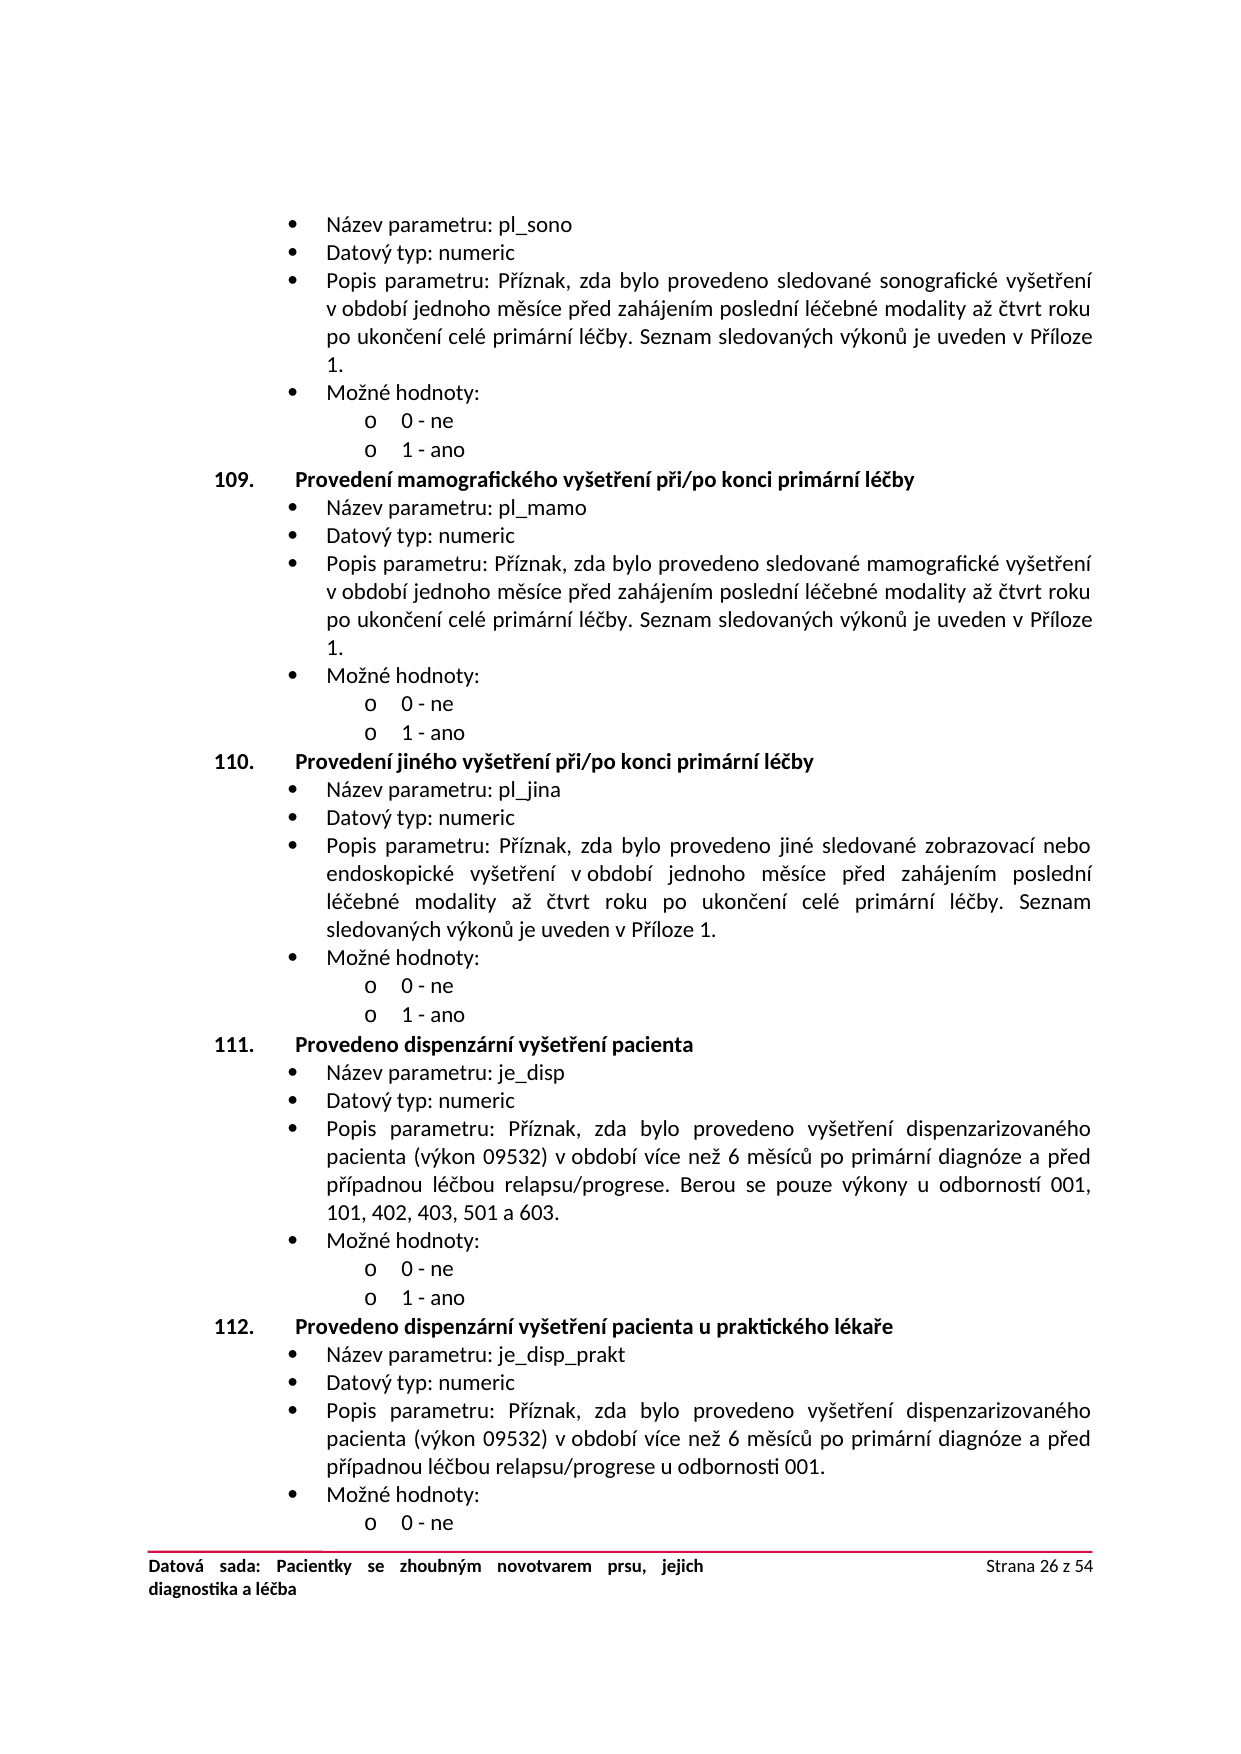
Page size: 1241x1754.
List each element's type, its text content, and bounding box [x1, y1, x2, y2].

list 0 - ne [364, 1254, 1092, 1283]
list Název parametru: pl_mamo [289, 493, 1092, 521]
list Provedeno dispenzární vyšetření pacienta u praktického lékaře [214, 1312, 1092, 1340]
list Možné hodnoty: [289, 1480, 1092, 1508]
list Datový typ: numeric [289, 521, 1092, 549]
list Popis parametru: Příznak, zda bylo provedeno jiné sledované zobrazovací nebo endoskopické vyšetření v období jednoho měsíce před zahájením poslední léčebné modality až čtvrt roku po ukončení celé primární léčby. Seznam sledovaných výkonů je uveden v Příloze 1. [289, 831, 1092, 943]
list Popis parametru: Příznak, zda bylo provedeno sledované sonografické vyšetření v období jednoho měsíce před zahájením poslední léčebné modality až čtvrt roku po ukončení celé primární léčby. Seznam sledovaných výkonů je uveden v Příloze 1. [289, 266, 1092, 378]
list Popis parametru: Příznak, zda bylo provedeno sledované mamografické vyšetření v období jednoho měsíce před zahájením poslední léčebné modality až čtvrt roku po ukončení celé primární léčby. Seznam sledovaných výkonů je uveden v Příloze 1. [289, 549, 1092, 661]
list 1 - ano [364, 1283, 1092, 1312]
list Název parametru: pl_sono [289, 210, 1092, 238]
list 0 - ne [364, 689, 1092, 718]
list 1 - ano [364, 1001, 1092, 1030]
list Datový typ: numeric [289, 803, 1092, 831]
list 0 - ne [364, 406, 1092, 436]
list 0 - ne [364, 1508, 1092, 1537]
list Provedení mamografického vyšetření při/po konci primární léčby [214, 465, 1092, 493]
list 1 - ano [364, 718, 1092, 747]
list Možné hodnoty: [289, 943, 1092, 971]
list 0 - ne [364, 971, 1092, 1001]
list Provedeno dispenzární vyšetření pacienta [214, 1030, 1092, 1058]
list Název parametru: je_disp [289, 1058, 1092, 1086]
list Název parametru: je_disp_prakt [289, 1340, 1092, 1368]
list Datový typ: numeric [289, 1086, 1092, 1114]
list Název parametru: pl_jina [289, 775, 1092, 803]
list Možné hodnoty: [289, 378, 1092, 406]
list Popis parametru: Příznak, zda bylo provedeno vyšetření dispenzarizovaného pacienta (výkon 09532) v období více než 6 měsíců po primární diagnóze a před případnou léčbou relapsu/progrese. Berou se pouze výkony u odborností 001, 101, 402, 403, 501 a 603. [289, 1114, 1092, 1226]
list Popis parametru: Příznak, zda bylo provedeno vyšetření dispenzarizovaného pacienta (výkon 09532) v období více než 6 měsíců po primární diagnóze a před případnou léčbou relapsu/progrese u odbornosti 001. [289, 1396, 1092, 1480]
list Datový typ: numeric [289, 1368, 1092, 1396]
list Datový typ: numeric [289, 238, 1092, 266]
list Provedení jiného vyšetření při/po konci primární léčby [214, 747, 1092, 775]
list Možné hodnoty: [289, 1226, 1092, 1254]
list Možné hodnoty: [289, 661, 1092, 689]
list 1 - ano [364, 436, 1092, 465]
